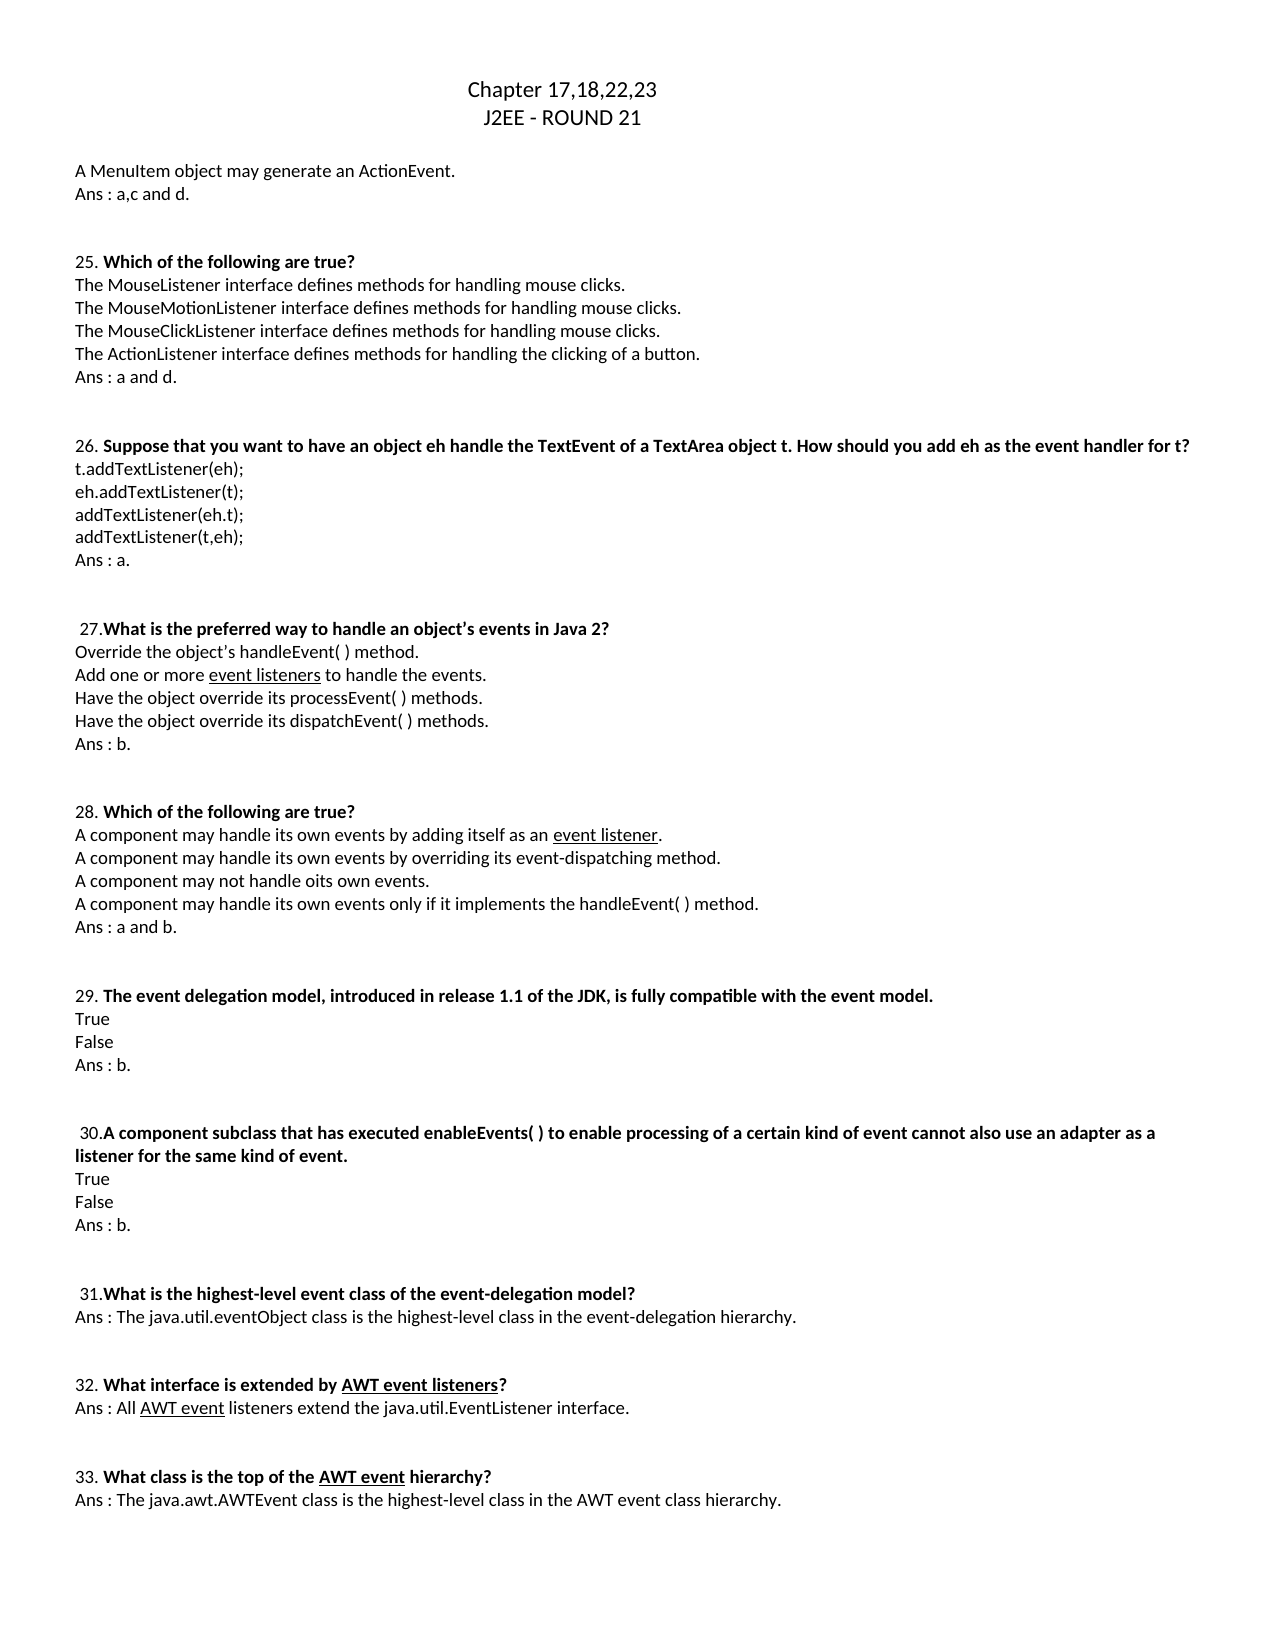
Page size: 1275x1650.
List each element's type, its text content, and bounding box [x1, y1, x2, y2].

text A component may handle its own events by overriding its event-dispatching method. [75, 847, 1200, 869]
text Ans : a and d. 26. Suppose that you want to have an object eh handle the TextEvent of a TextArea object t. How should you add eh as the event handler for t? [75, 365, 1200, 457]
text True [75, 1007, 1200, 1030]
text False [75, 1030, 1200, 1053]
text The MouseClickListener interface defines methods for handling mouse clicks. [75, 319, 1200, 342]
text t.addTextListener(eh); [75, 457, 1200, 480]
text The MouseMotionListener interface defines methods for handling mouse clicks. [75, 297, 1200, 319]
text eh.addTextListener(t); [75, 480, 1200, 503]
text Ans : b. 31.What is the highest-level event class of the event-delegation model? [75, 1213, 1200, 1305]
text Ans : a. 27.What is the preferred way to handle an object’s events in Java 2? [75, 549, 1200, 640]
text True [75, 1167, 1200, 1190]
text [75, 1488, 1200, 1534]
text Ans : a and b. 29. The event delegation model, introduced in release 1.1 of the JDK, is fully compatible with the event model. [75, 915, 1200, 1007]
text Add one or more event listeners to handle the events. [75, 663, 1200, 686]
text The ActionListener interface defines methods for handling the clicking of a button. [75, 342, 1200, 365]
text A MenuItem object may generate an ActionEvent. [75, 159, 1200, 182]
text Have the object override its processEvent( ) methods. [75, 686, 1200, 709]
text A component may handle its own events by adding itself as an event listener. [75, 824, 1200, 847]
text Ans : b. 28. Which of the following are true? [75, 732, 1200, 824]
text A component may handle its own events only if it implements the handleEvent( ) method. [75, 892, 1200, 915]
text Ans : a,c and d. 25. Which of the following are true? [75, 182, 1200, 274]
text addTextListener(eh.t); [75, 503, 1200, 526]
text Ans : The java.util.eventObject class is the highest-level class in the event-delegation hierarchy. 32. What interface is extended by AWT event listeners? [75, 1305, 1200, 1397]
text A component may not handle oits own events. [75, 869, 1200, 892]
text Have the object override its dispatchEvent( ) methods. [75, 709, 1200, 732]
text Override the object’s handleEvent( ) method. [75, 640, 1200, 663]
text The MouseListener interface defines methods for handling mouse clicks. [75, 274, 1200, 297]
text Ans : b. 30.A component subclass that has executed enableEvents( ) to enable processing of a certain kind of event cannot also use an adapter as a listener for the same kind of event. [75, 1053, 1200, 1167]
text False [75, 1190, 1200, 1213]
text Ans : All AWT event listeners extend the java.util.EventListener interface. 33. What class is the top of the AWT event hierarchy? [75, 1397, 1200, 1488]
text addTextListener(t,eh); [75, 526, 1200, 549]
